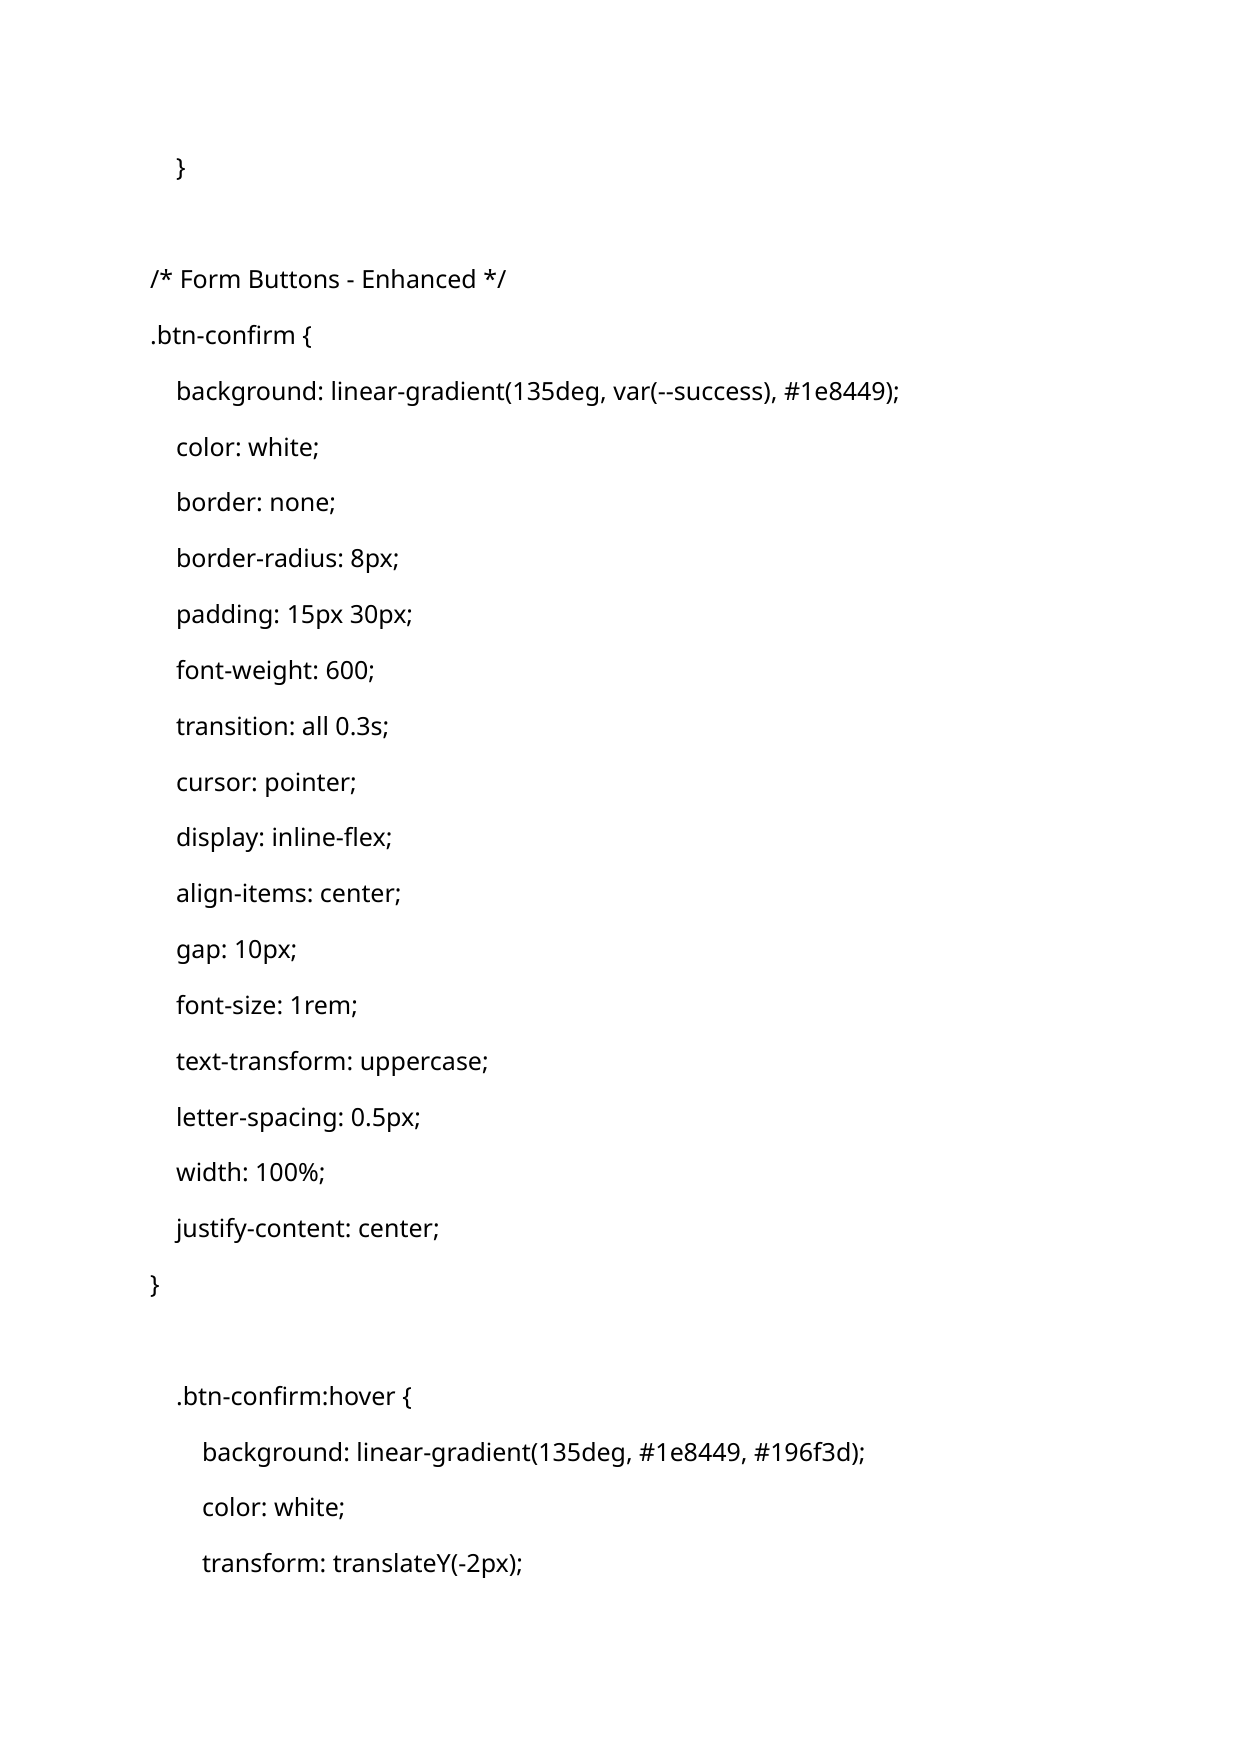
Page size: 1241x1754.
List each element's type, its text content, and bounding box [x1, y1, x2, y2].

text } [150, 1267, 1090, 1301]
text color: white; [150, 429, 1090, 463]
text border-radius: 8px; [150, 541, 1090, 575]
text transition: all 0.3s; [150, 708, 1090, 742]
text font-weight: 600; [150, 652, 1090, 687]
text background: linear-gradient(135deg, #1e8449, #196f3d); [150, 1434, 1090, 1468]
text padding: 15px 30px; [150, 597, 1090, 631]
text display: inline-flex; [150, 820, 1090, 854]
text border: none; [150, 485, 1090, 519]
text cursor: pointer; [150, 764, 1090, 798]
text justify-content: center; [150, 1211, 1090, 1245]
text align-items: center; [150, 876, 1090, 910]
text text-transform: uppercase; [150, 1043, 1090, 1077]
text color: white; [150, 1490, 1090, 1524]
text transform: translateY(-2px); [150, 1546, 1090, 1580]
text letter-spacing: 0.5px; [150, 1099, 1090, 1133]
text width: 100%; [150, 1155, 1090, 1189]
text background: linear-gradient(135deg, var(--success), #1e8449); [150, 373, 1090, 407]
text .btn-confirm { [150, 317, 1090, 352]
text font-size: 1rem; [150, 987, 1090, 1022]
text /* Form Buttons - Enhanced */ [150, 262, 1090, 296]
text gap: 10px; [150, 932, 1090, 966]
text .btn-confirm:hover { [150, 1378, 1090, 1412]
text } [150, 150, 1090, 184]
